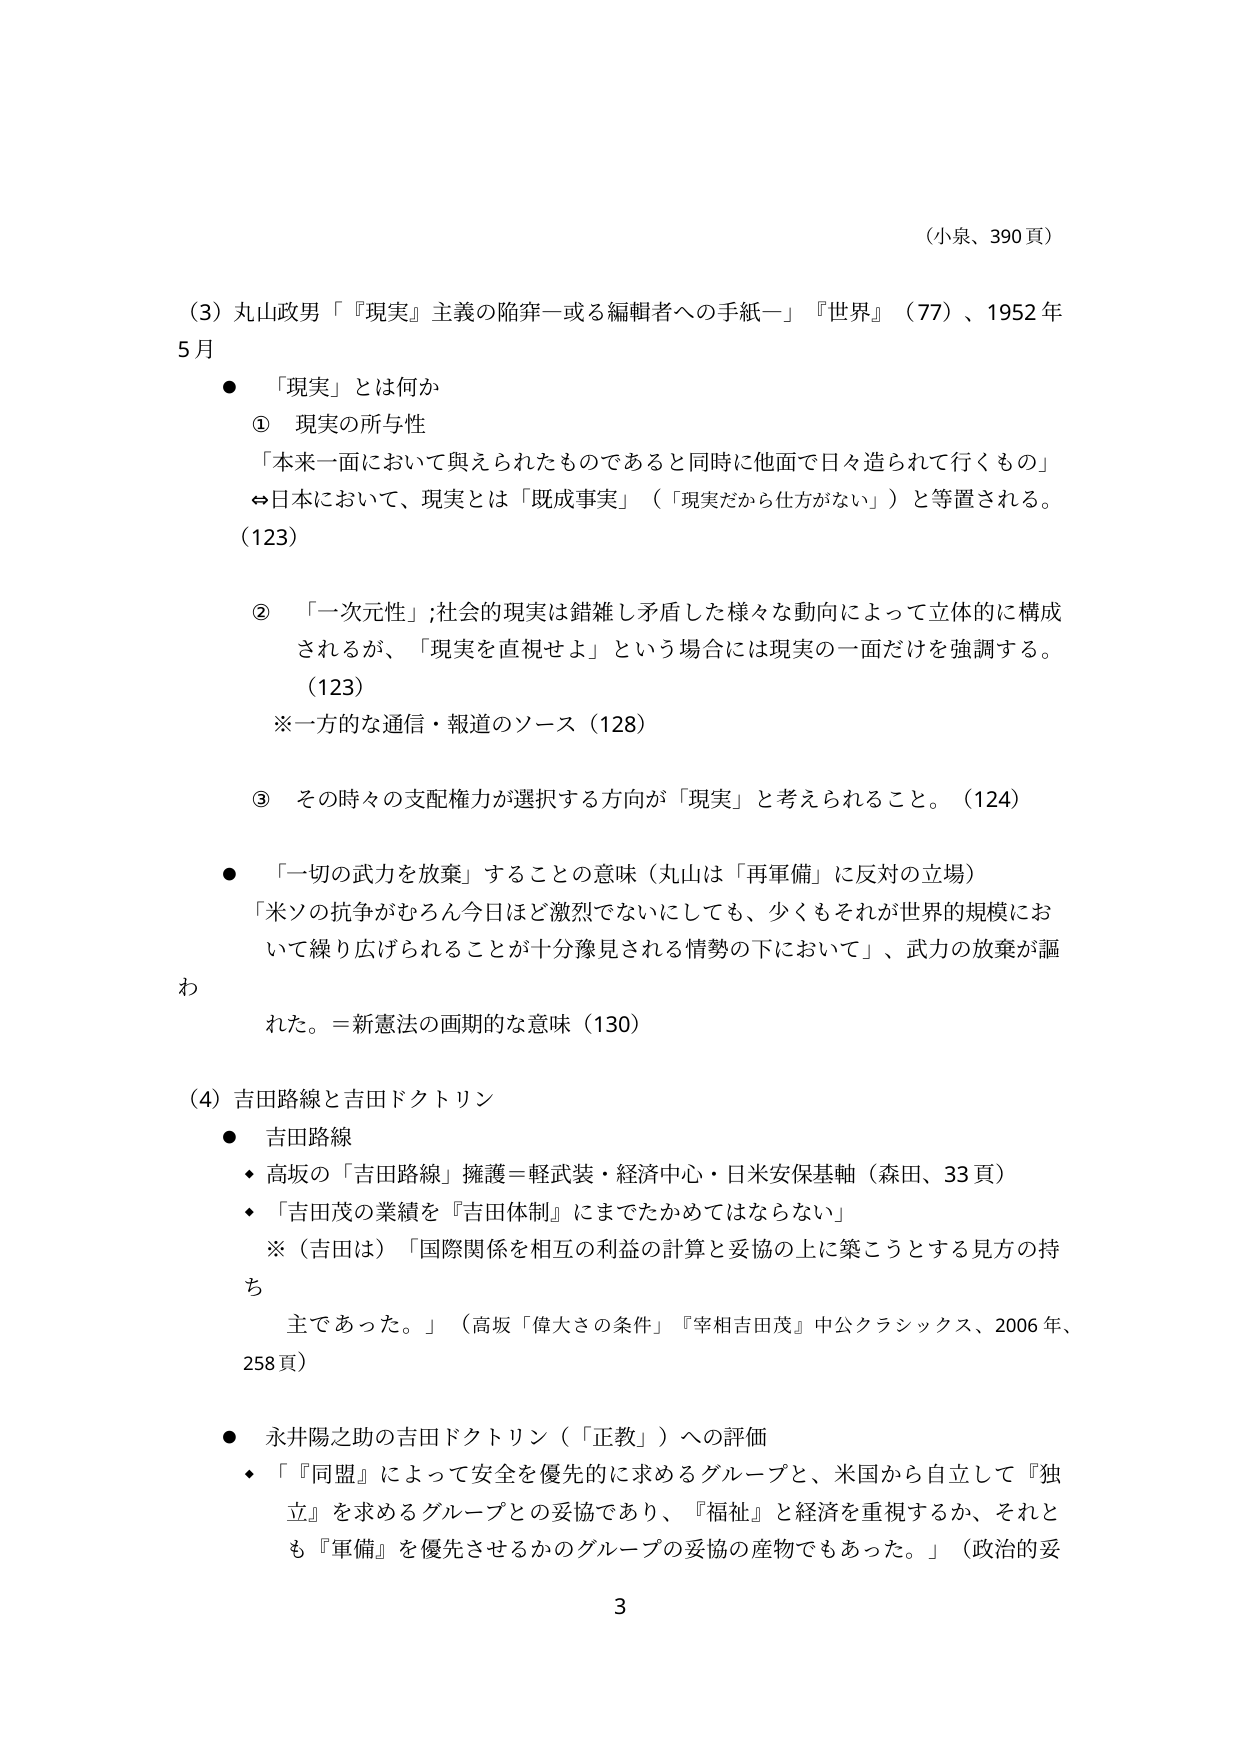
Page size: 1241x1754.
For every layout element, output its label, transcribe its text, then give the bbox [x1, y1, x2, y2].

text いて繰り広げられることが十分豫見される情勢の下において」、武力の放棄が謳わ [177, 929, 1063, 1004]
list 永井陽之助の吉田ドクトリン（「正教」）への評価 [221, 1417, 1063, 1454]
text ⇔日本において、現実とは「既成事実」（「現実だから仕方がない」）と等置される。（123） [229, 479, 1063, 554]
text （小泉、390頁） [221, 217, 1063, 254]
text 「米ソの抗争がむろん今日ほど激烈でないにしても、少くもそれが世界的規模にお [177, 892, 1063, 929]
list その時々の支配権力が選択する方向が「現実」と考えられること。（124） [251, 779, 1063, 817]
text 主であった。」（高坂「偉大さの条件」『宰相吉田茂』中公クラシックス、2006年、258頁） [243, 1304, 1063, 1379]
list 吉田路線 [221, 1117, 1063, 1154]
list 現実の所与性 [251, 404, 1063, 442]
list 「現実」とは何か [221, 367, 1063, 404]
list 「吉田茂の業績を『吉田体制』にまでたかめてはならない」 [243, 1192, 1063, 1229]
list 「一次元性」;社会的現実は錯雑し矛盾した様々な動向によって立体的に構成されるが、「現実を直視せよ」という場合には現実の一面だけを強調する。（123） [251, 592, 1063, 704]
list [243, 1454, 1063, 1567]
list 「一切の武力を放棄」することの意味（丸山は「再軍備」に反対の立場） [221, 854, 1063, 892]
text ※（吉田は）「国際関係を相互の利益の計算と妥協の上に築こうとする見方の持ち [243, 1229, 1063, 1304]
text 「本来一面において與えられたものであると同時に他面で日々造られて行くもの」 [229, 442, 1063, 479]
text （3）丸山政男「『現実』主義の陥穽―或る編輯者への手紙―」『世界』（77）、1952年5月 [177, 292, 1063, 367]
text ※一方的な通信・報道のソース（128） [207, 704, 1063, 742]
list 高坂の「吉田路線」擁護＝軽武装・経済中心・日米安保基軸（森田、33頁） [243, 1154, 1063, 1192]
text れた。＝新憲法の画期的な意味（130） [177, 1004, 1063, 1042]
text （4）吉田路線と吉田ドクトリン [177, 1079, 1063, 1117]
